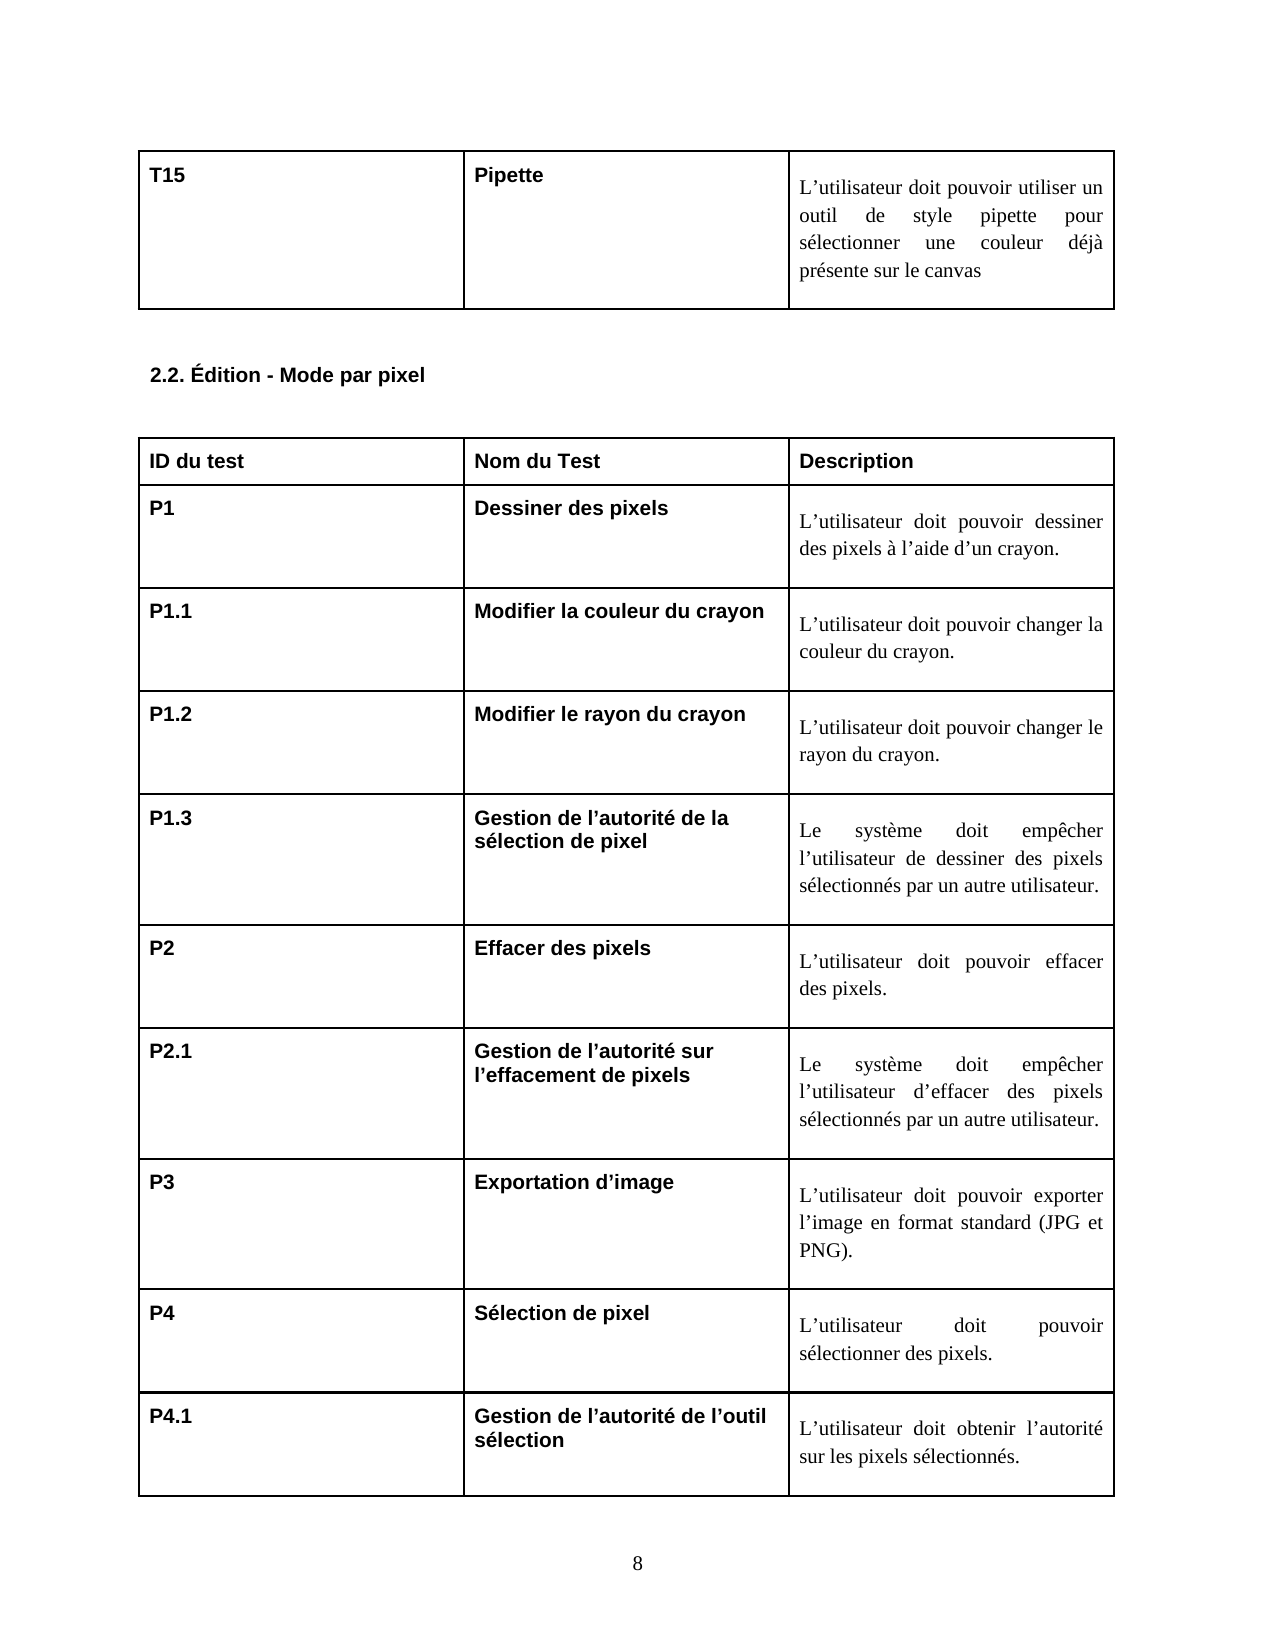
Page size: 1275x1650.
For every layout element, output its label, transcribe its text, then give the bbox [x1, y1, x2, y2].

table_header Description [790, 439, 1113, 483]
table_cell P1.3 [140, 795, 463, 924]
table_cell Effacer des pixels [465, 926, 788, 1027]
table_cell P2 [140, 926, 463, 1027]
table_cell Pipette [465, 152, 788, 308]
table_cell L’utilisateur doit pouvoir utiliser un outil de style pipette pour sélectionner une couleur déjà présente sur le canvas [790, 152, 1113, 308]
table_cell Le système doit empêcher l’utilisateur de dessiner des pixels sélectionnés par un autre utilisateur. [790, 795, 1113, 924]
table_cell P3 [140, 1160, 463, 1288]
table_cell P1.1 [140, 589, 463, 690]
table_cell L’utilisateur doit pouvoir changer la couleur du crayon. [790, 589, 1113, 690]
table_cell Sélection de pixel [465, 1290, 788, 1391]
table_cell Gestion de l’autorité de la sélection de pixel [465, 795, 788, 924]
table_cell T15 [140, 152, 463, 308]
table_cell P1.2 [140, 692, 463, 793]
table_cell Gestion de l’autorité de l’outil sélection [465, 1394, 788, 1494]
table_cell Exportation d’image [465, 1160, 788, 1288]
table_cell P4 [140, 1290, 463, 1391]
table_cell L’utilisateur doit pouvoir effacer des pixels. [790, 926, 1113, 1027]
table_cell P2.1 [140, 1029, 463, 1157]
table_cell Gestion de l’autorité sur l’effacement de pixels [465, 1029, 788, 1157]
table_cell Modifier la couleur du crayon [465, 589, 788, 690]
text 2.2. Édition - Mode par pixel [150, 363, 1125, 387]
table_cell Modifier le rayon du crayon [465, 692, 788, 793]
table_cell P1 [140, 486, 463, 587]
table_header Nom du Test [465, 439, 788, 483]
table_cell L’utilisateur doit pouvoir changer le rayon du crayon. [790, 692, 1113, 793]
table_header ID du test [140, 439, 463, 483]
table_cell L’utilisateur doit pouvoir dessiner des pixels à l’aide d’un crayon. [790, 486, 1113, 587]
table_cell Dessiner des pixels [465, 486, 788, 587]
table_cell L’utilisateur doit obtenir l’autorité sur les pixels sélectionnés. [790, 1394, 1113, 1494]
table_cell P4.1 [140, 1394, 463, 1494]
table_cell L’utilisateur doit pouvoir exporter l’image en format standard (JPG et PNG). [790, 1160, 1113, 1288]
table_cell L’utilisateur doit pouvoir sélectionner des pixels. [790, 1290, 1113, 1391]
table_cell Le système doit empêcher l’utilisateur d’effacer des pixels sélectionnés par un autre utilisateur. [790, 1029, 1113, 1157]
